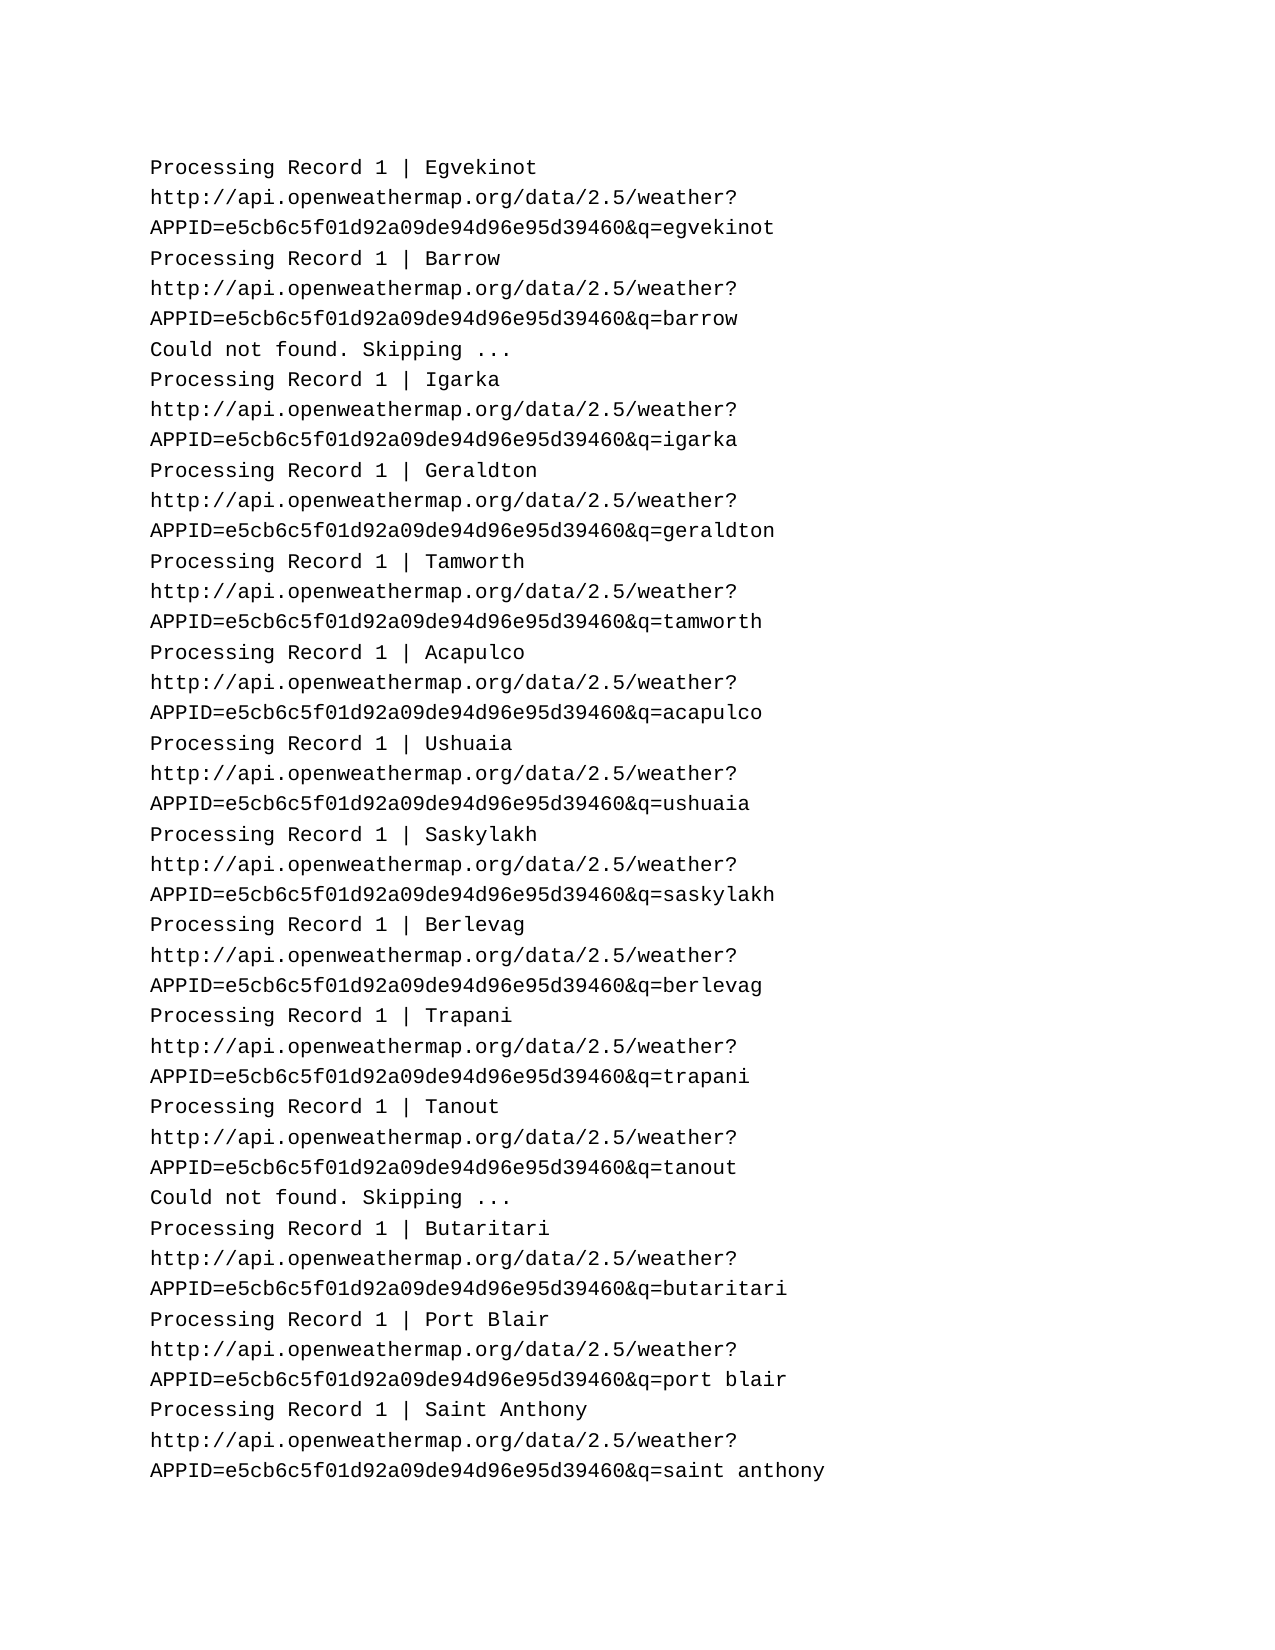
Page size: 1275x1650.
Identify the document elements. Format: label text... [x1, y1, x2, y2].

text http://api.openweathermap.org/data/2.5/weather?APPID=e5cb6c5f01d92a09de94d96e95d39460&q=port blair [150, 1332, 1125, 1393]
text Could not found. Skipping ... [150, 1181, 1125, 1211]
text Processing Record 1 | Igarka [150, 362, 1125, 392]
text http://api.openweathermap.org/data/2.5/weather?APPID=e5cb6c5f01d92a09de94d96e95d39460&q=egvekinot [150, 180, 1125, 241]
text http://api.openweathermap.org/data/2.5/weather?APPID=e5cb6c5f01d92a09de94d96e95d39460&q=geraldton [150, 483, 1125, 544]
text http://api.openweathermap.org/data/2.5/weather?APPID=e5cb6c5f01d92a09de94d96e95d39460&q=acapulco [150, 665, 1125, 726]
text Processing Record 1 | Egvekinot [150, 150, 1125, 180]
text http://api.openweathermap.org/data/2.5/weather?APPID=e5cb6c5f01d92a09de94d96e95d39460&q=saint anthony [150, 1423, 1125, 1484]
text Processing Record 1 | Tamworth [150, 544, 1125, 574]
text http://api.openweathermap.org/data/2.5/weather?APPID=e5cb6c5f01d92a09de94d96e95d39460&q=butaritari [150, 1241, 1125, 1302]
text Processing Record 1 | Saint Anthony [150, 1393, 1125, 1423]
text Processing Record 1 | Port Blair [150, 1302, 1125, 1332]
text http://api.openweathermap.org/data/2.5/weather?APPID=e5cb6c5f01d92a09de94d96e95d39460&q=tanout [150, 1120, 1125, 1181]
text Processing Record 1 | Trapani [150, 999, 1125, 1029]
text Processing Record 1 | Saskylakh [150, 817, 1125, 847]
text Processing Record 1 | Butaritari [150, 1211, 1125, 1241]
text Processing Record 1 | Barrow [150, 241, 1125, 271]
text Processing Record 1 | Acapulco [150, 635, 1125, 665]
text http://api.openweathermap.org/data/2.5/weather?APPID=e5cb6c5f01d92a09de94d96e95d39460&q=trapani [150, 1029, 1125, 1090]
text http://api.openweathermap.org/data/2.5/weather?APPID=e5cb6c5f01d92a09de94d96e95d39460&q=igarka [150, 392, 1125, 453]
text Processing Record 1 | Ushuaia [150, 726, 1125, 756]
text http://api.openweathermap.org/data/2.5/weather?APPID=e5cb6c5f01d92a09de94d96e95d39460&q=berlevag [150, 938, 1125, 999]
text Could not found. Skipping ... [150, 332, 1125, 362]
text http://api.openweathermap.org/data/2.5/weather?APPID=e5cb6c5f01d92a09de94d96e95d39460&q=saskylakh [150, 847, 1125, 908]
text http://api.openweathermap.org/data/2.5/weather?APPID=e5cb6c5f01d92a09de94d96e95d39460&q=ushuaia [150, 756, 1125, 817]
text http://api.openweathermap.org/data/2.5/weather?APPID=e5cb6c5f01d92a09de94d96e95d39460&q=tamworth [150, 574, 1125, 635]
text http://api.openweathermap.org/data/2.5/weather?APPID=e5cb6c5f01d92a09de94d96e95d39460&q=barrow [150, 271, 1125, 332]
text Processing Record 1 | Geraldton [150, 453, 1125, 483]
text Processing Record 1 | Tanout [150, 1090, 1125, 1120]
text Processing Record 1 | Berlevag [150, 908, 1125, 938]
